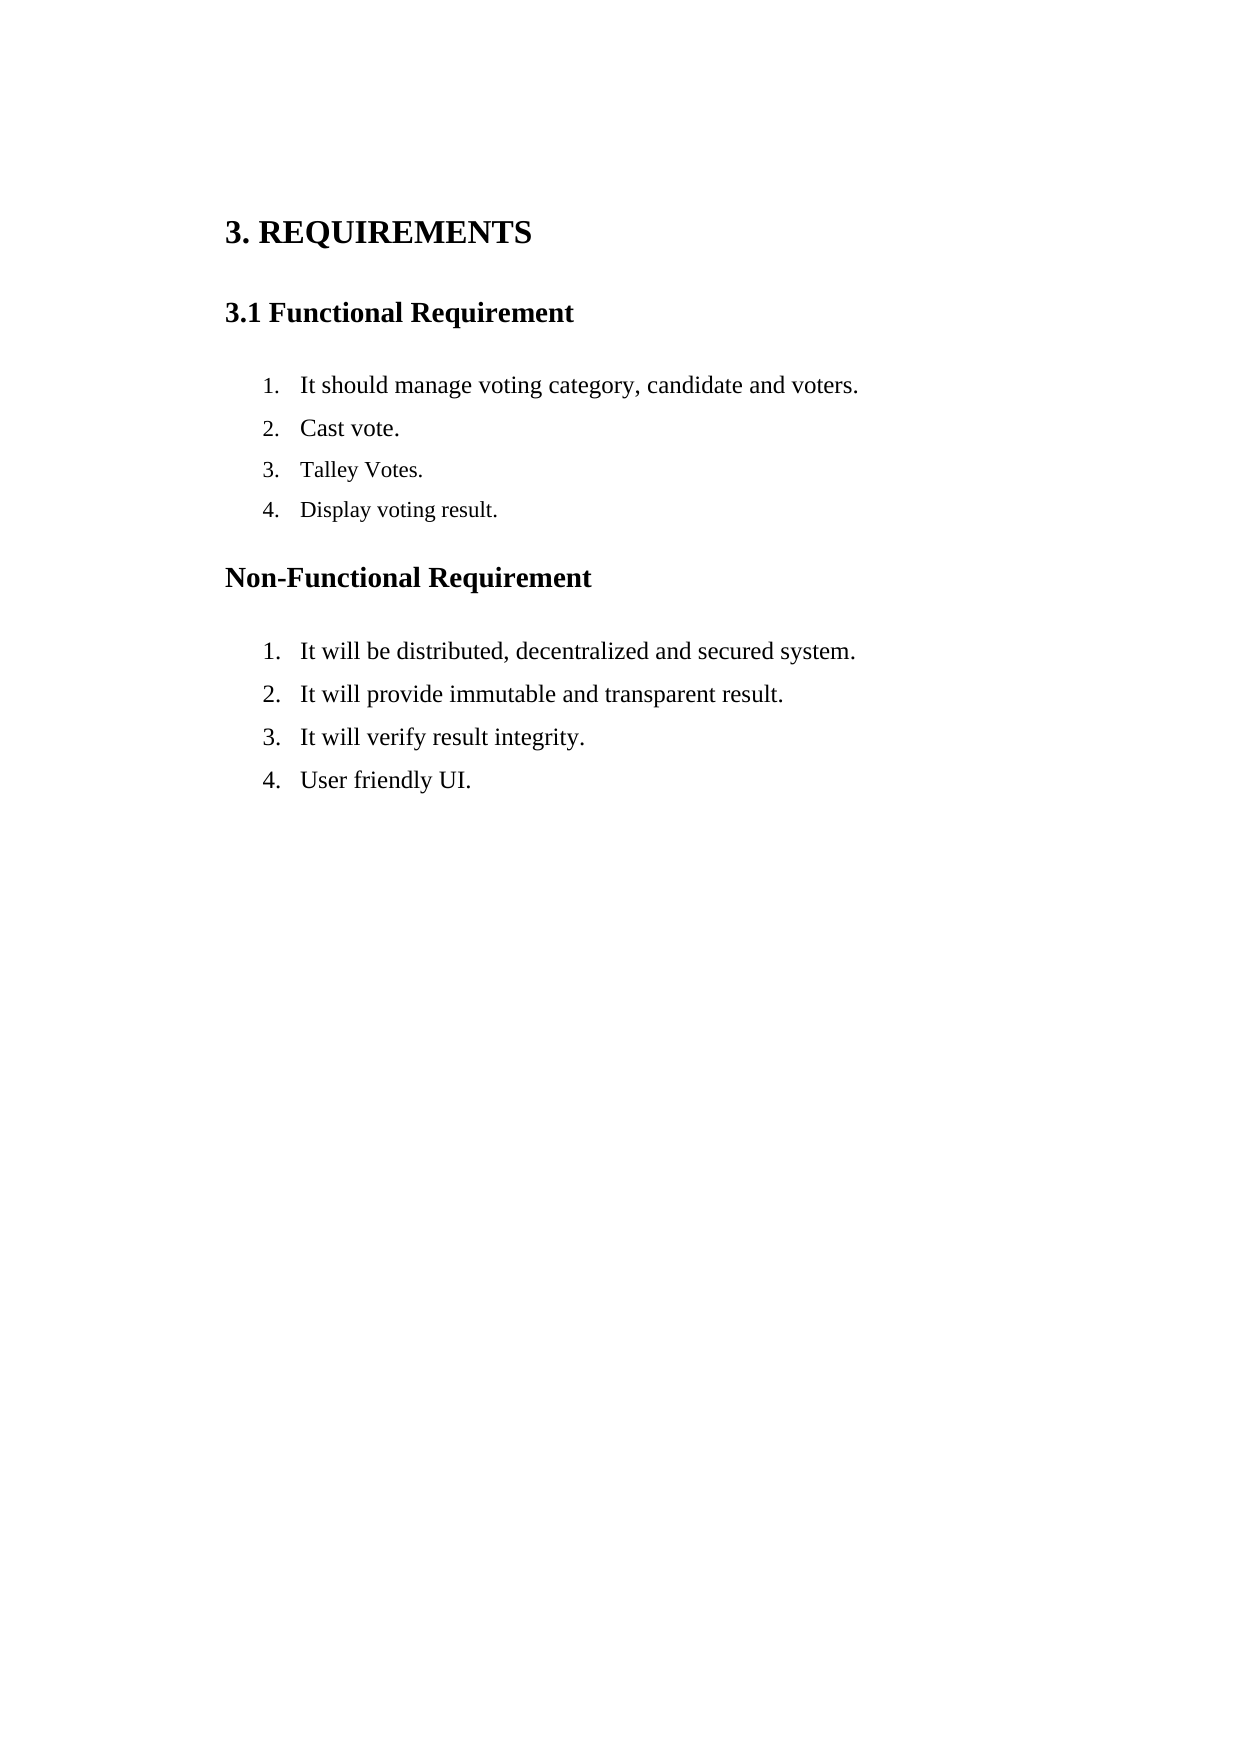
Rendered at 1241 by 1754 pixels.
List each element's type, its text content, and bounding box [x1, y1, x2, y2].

list It will provide immutable and transparent result. [262, 679, 1053, 708]
list It will verify result integrity. [262, 722, 1053, 751]
list It will be distributed, decentralized and secured system. [262, 636, 1053, 664]
list It should manage voting category, candidate and voters. [262, 370, 1053, 399]
list Display voting result. [262, 496, 1053, 522]
list Cast vote. [262, 413, 1053, 442]
list User friendly UI. [262, 765, 1053, 794]
subtitle REQUIREMENTS [225, 212, 1053, 251]
subtitle Functional Requirement [225, 295, 1053, 328]
subtitle Non-Functional Requirement [225, 561, 1053, 594]
list Talley Votes. [262, 457, 1053, 483]
